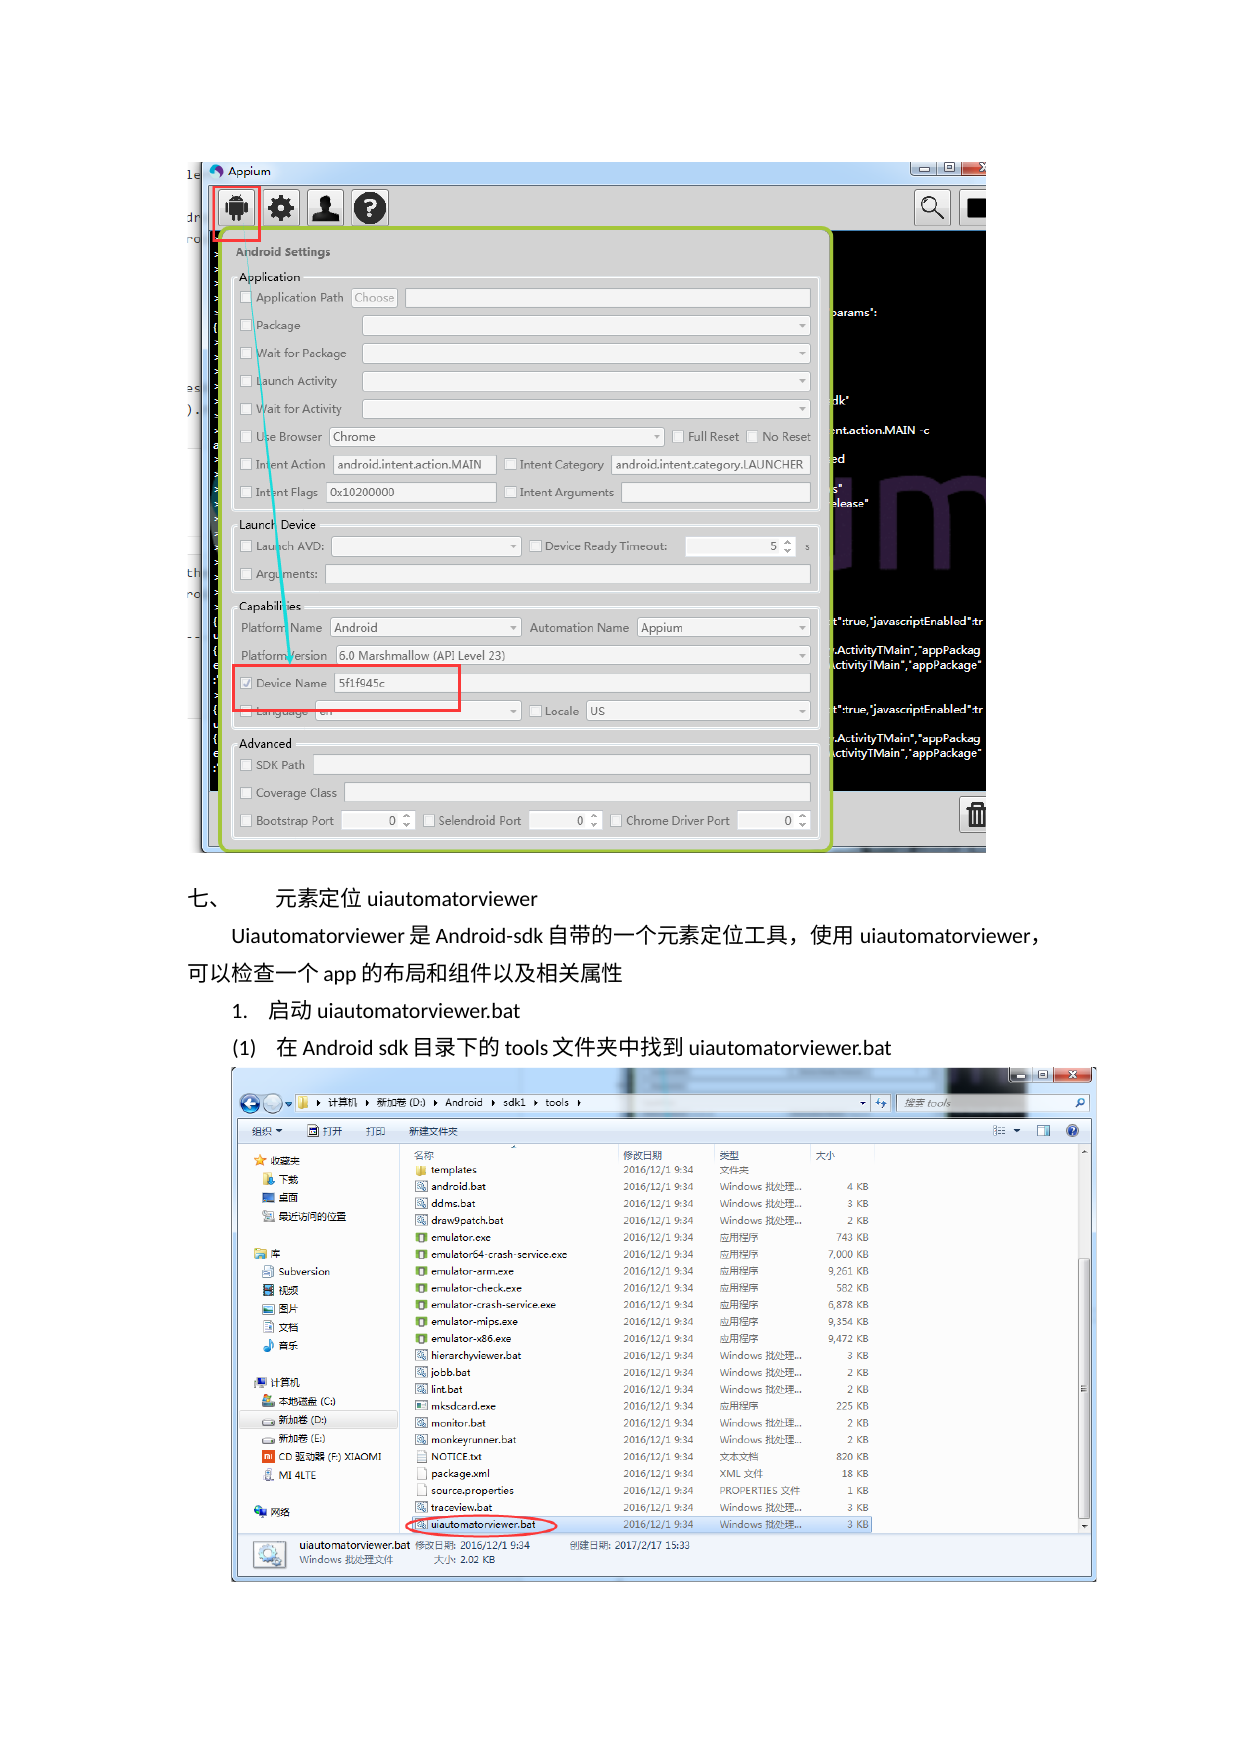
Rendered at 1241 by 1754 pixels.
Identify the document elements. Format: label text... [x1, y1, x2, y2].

list 在Android sdk目录下的tools文件夹中找到uiautomatorviewer.bat [232, 1030, 1053, 1062]
picture [231, 1067, 1097, 1582]
list 启动uiautomatorviewer.bat [231, 993, 1053, 1025]
picture [187, 162, 986, 853]
list 元素定位uiautomatorviewer [187, 881, 1053, 913]
text Uiautomatorviewer是Android-sdk自带的一个元素定位工具，使用uiautomatorviewer，可以检查一个app的布局和组件以及相关属性 [187, 918, 1053, 988]
